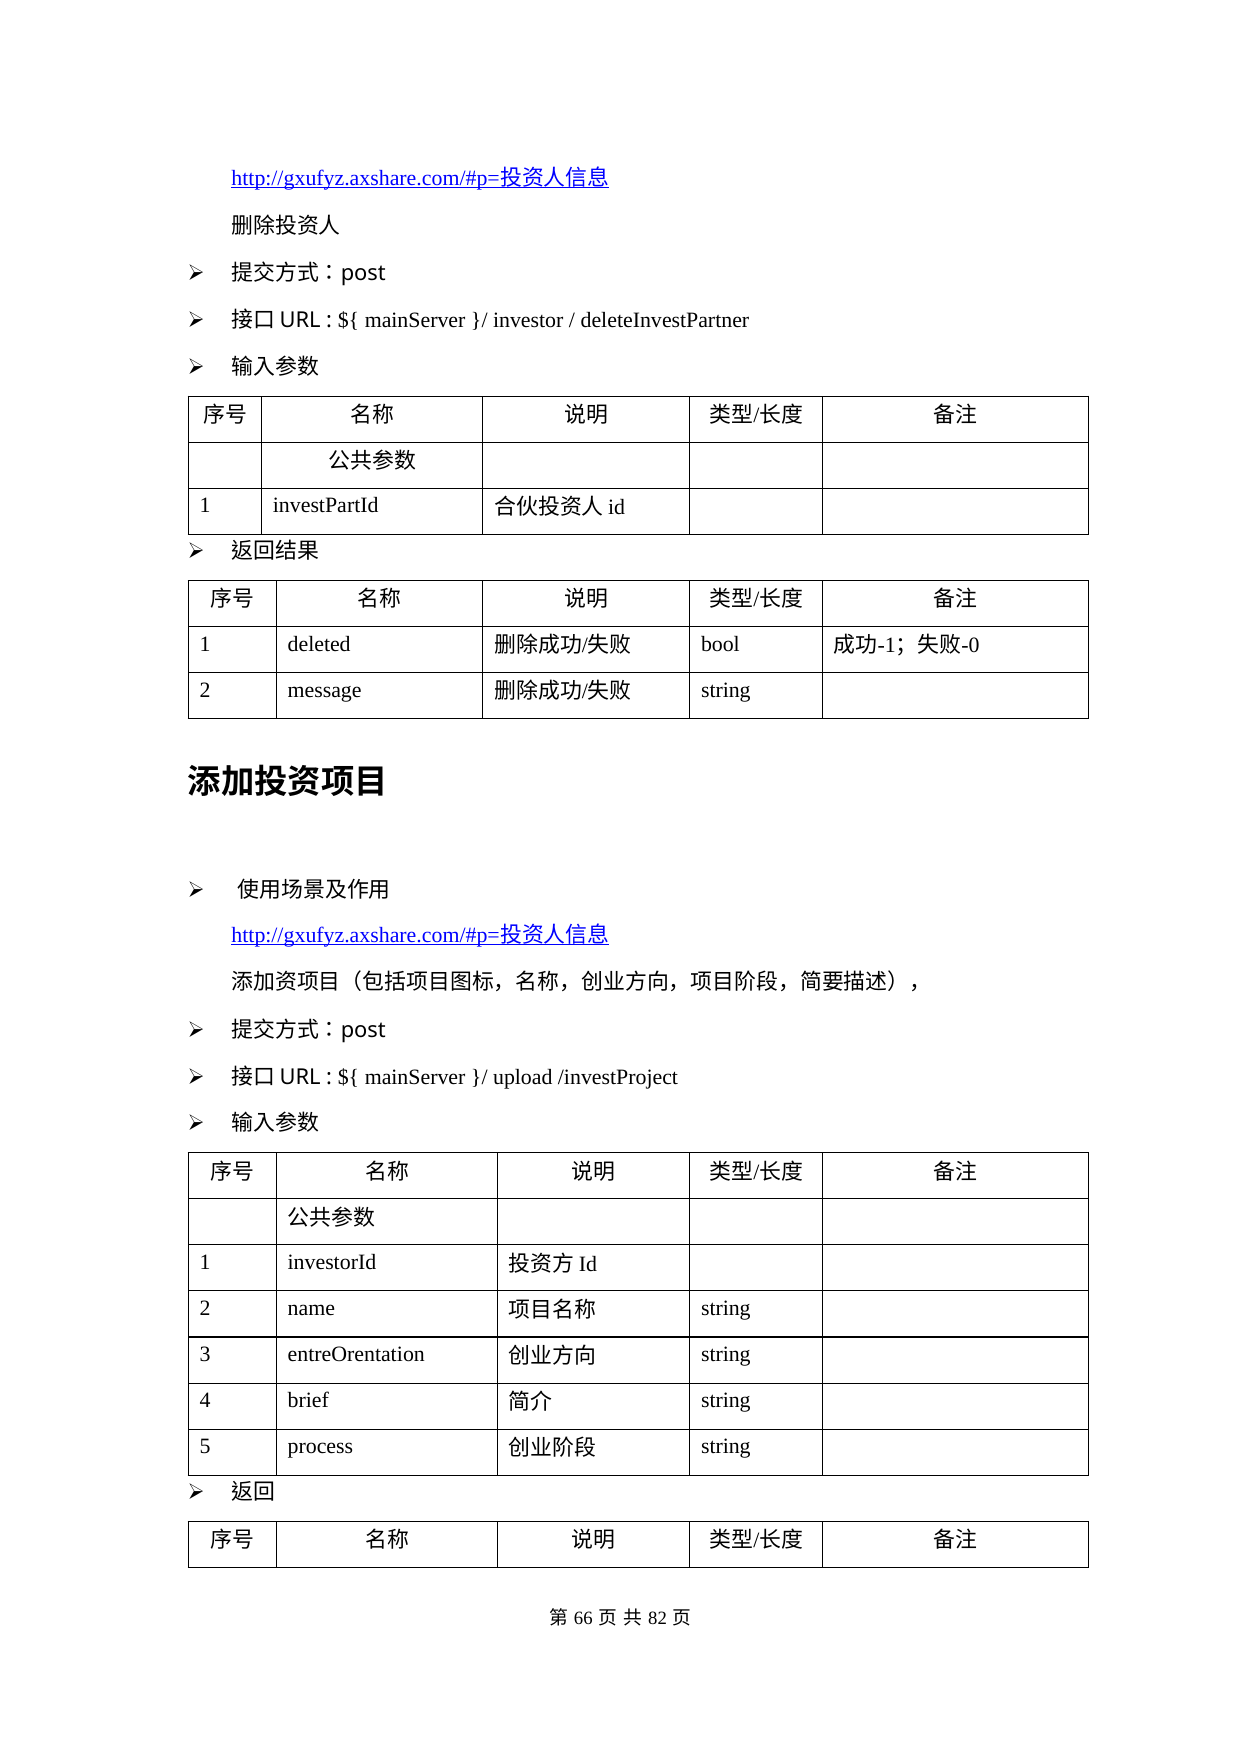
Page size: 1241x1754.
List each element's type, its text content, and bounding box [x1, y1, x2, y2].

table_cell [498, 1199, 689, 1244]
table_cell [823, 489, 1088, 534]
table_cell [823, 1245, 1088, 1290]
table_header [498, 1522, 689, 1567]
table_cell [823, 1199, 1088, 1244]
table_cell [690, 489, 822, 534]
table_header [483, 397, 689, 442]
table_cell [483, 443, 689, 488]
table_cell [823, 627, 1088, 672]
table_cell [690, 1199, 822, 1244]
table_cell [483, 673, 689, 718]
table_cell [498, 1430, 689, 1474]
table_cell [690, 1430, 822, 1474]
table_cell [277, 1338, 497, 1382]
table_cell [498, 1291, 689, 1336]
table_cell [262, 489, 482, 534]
list 提交方式：post [187, 1012, 1053, 1045]
list 返回结果 [187, 535, 1053, 567]
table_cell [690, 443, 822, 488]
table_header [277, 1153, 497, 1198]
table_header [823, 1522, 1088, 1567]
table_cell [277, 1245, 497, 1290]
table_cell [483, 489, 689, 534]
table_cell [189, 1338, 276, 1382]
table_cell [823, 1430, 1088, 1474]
list 提交方式：post [187, 256, 1053, 288]
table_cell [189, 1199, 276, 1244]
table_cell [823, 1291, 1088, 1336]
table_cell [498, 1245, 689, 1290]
list 接口URL : ${ mainServer }/ upload /investProject [187, 1060, 1053, 1092]
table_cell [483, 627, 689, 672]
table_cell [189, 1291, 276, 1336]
list 输入参数 [187, 350, 1053, 383]
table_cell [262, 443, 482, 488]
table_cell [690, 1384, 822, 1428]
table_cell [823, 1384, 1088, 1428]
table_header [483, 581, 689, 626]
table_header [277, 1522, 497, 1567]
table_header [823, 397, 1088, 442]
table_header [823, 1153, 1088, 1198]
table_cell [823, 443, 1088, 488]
text http://gxufyz.axshare.com/#p=投资人信息 [187, 162, 1053, 194]
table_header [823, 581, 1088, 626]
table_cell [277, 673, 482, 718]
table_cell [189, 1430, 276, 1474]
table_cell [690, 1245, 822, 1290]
text http://gxufyz.axshare.com/#p=投资人信息 [187, 919, 1053, 951]
subtitle 添加投资项目 [187, 746, 1053, 811]
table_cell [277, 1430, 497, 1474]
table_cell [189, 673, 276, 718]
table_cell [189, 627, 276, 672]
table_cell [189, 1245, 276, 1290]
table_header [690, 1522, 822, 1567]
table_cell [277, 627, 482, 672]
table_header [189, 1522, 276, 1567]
list 接口URL : ${ mainServer }/ investor / deleteInvestPartner [187, 303, 1053, 336]
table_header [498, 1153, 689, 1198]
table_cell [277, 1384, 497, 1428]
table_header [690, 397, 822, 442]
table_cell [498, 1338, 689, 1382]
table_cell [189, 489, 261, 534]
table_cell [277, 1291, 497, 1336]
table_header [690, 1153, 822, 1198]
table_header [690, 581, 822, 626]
text 添加资项目（包括项目图标，名称，创业方向，项目阶段，简要描述）， [187, 964, 1053, 996]
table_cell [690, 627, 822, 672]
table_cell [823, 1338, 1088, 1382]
list 返回 [187, 1476, 1053, 1508]
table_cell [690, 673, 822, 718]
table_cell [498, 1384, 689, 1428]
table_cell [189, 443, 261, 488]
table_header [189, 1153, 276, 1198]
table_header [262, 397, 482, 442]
text 删除投资人 [187, 207, 1053, 240]
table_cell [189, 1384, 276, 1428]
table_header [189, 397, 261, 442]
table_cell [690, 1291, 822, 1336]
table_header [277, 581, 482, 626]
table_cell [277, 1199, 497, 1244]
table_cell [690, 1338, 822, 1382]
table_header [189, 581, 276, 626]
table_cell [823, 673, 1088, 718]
list 输入参数 [187, 1107, 1053, 1139]
list 使用场景及作用 [187, 873, 1053, 906]
